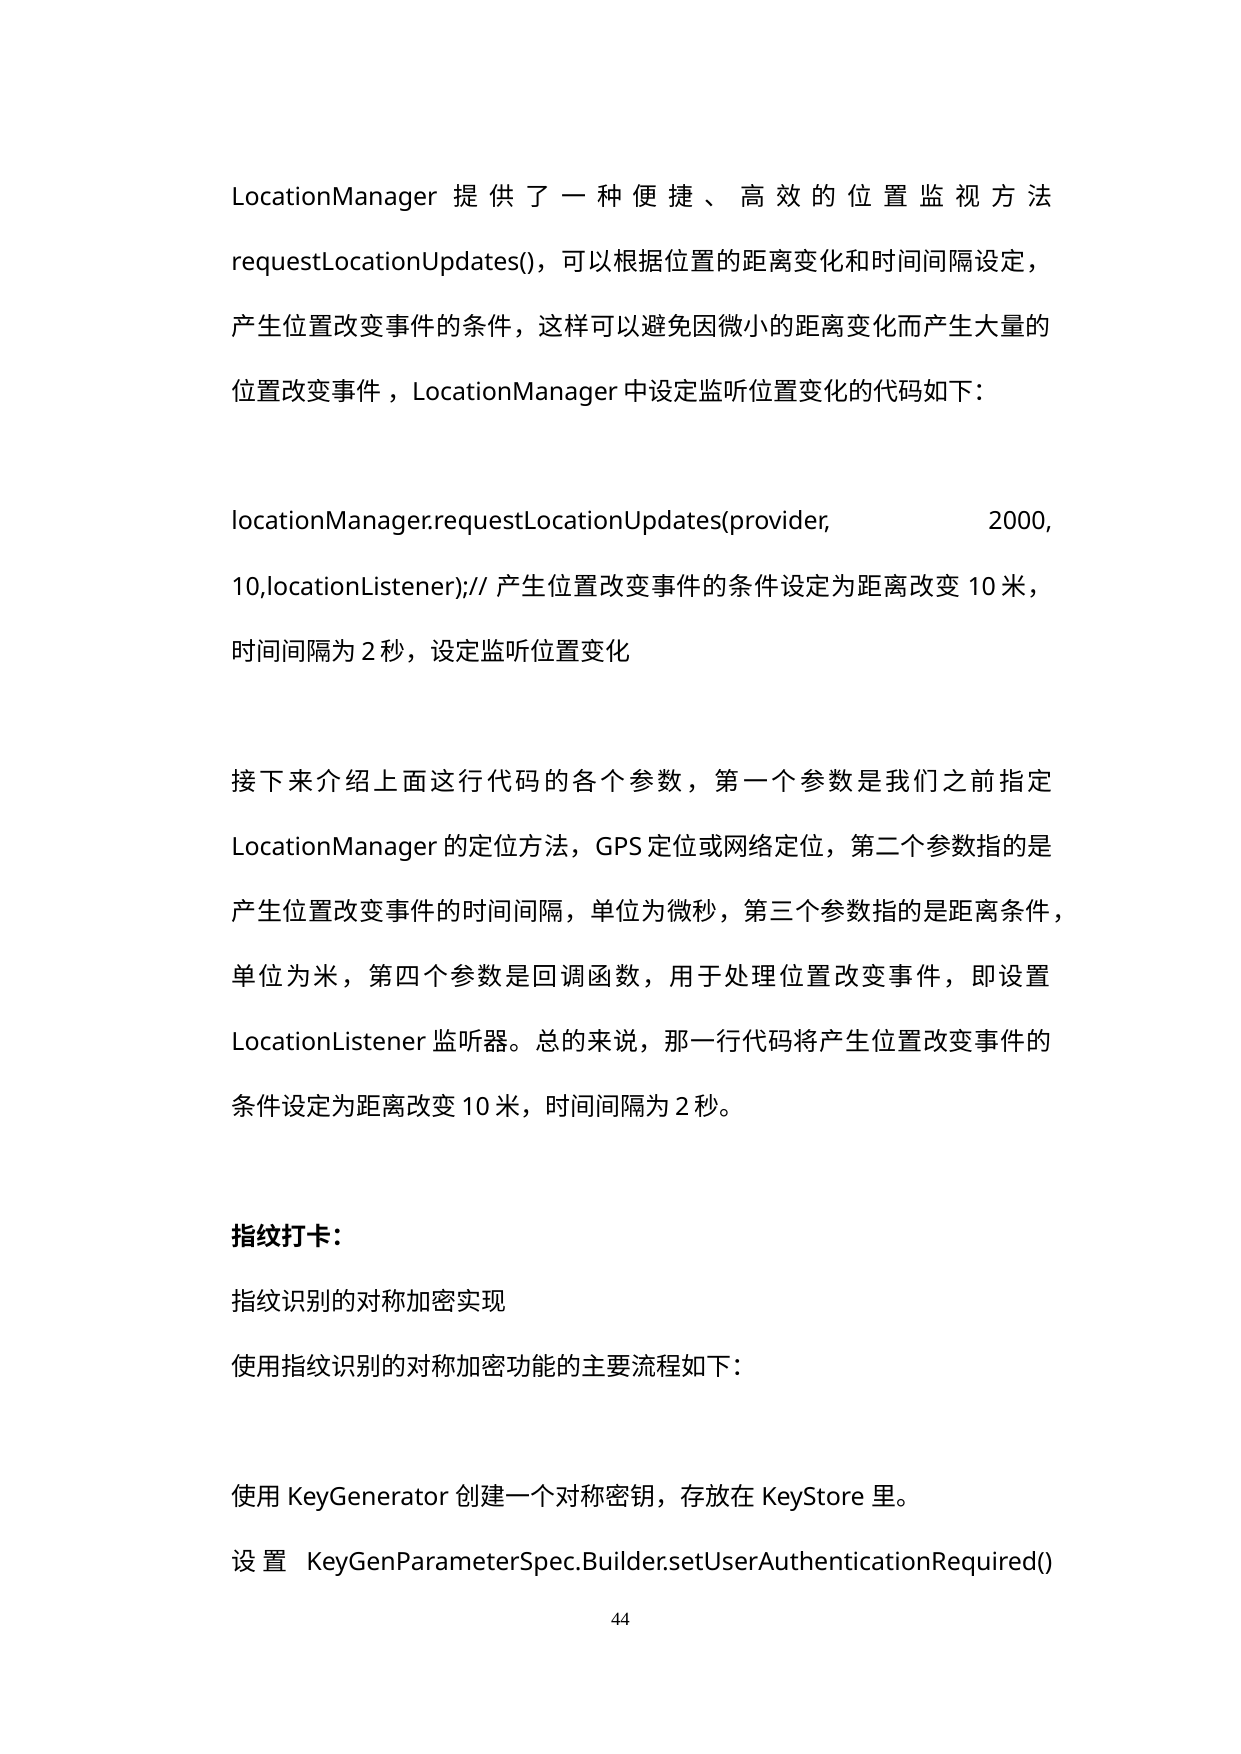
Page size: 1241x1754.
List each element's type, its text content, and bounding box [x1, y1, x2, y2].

text 指纹识别的对称加密实现 [231, 1267, 1053, 1332]
text 指纹打卡： [231, 1202, 1053, 1267]
text 使用 KeyGenerator 创建一个对称密钥，存放在 KeyStore 里。 [231, 1462, 1053, 1527]
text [231, 162, 1053, 422]
text 使用指纹识别的对称加密功能的主要流程如下： [231, 1332, 1053, 1397]
text locationManager.requestLocationUpdates(provider, 2000, 10,locationListener);// 产生位置改变事件的条件设定为距离改变10米，时间间隔为2秒，设定监听位置变化 [231, 487, 1053, 682]
text 接下来介绍上面这行代码的各个参数，第一个参数是我们之前指定LocationManager的定位方法，GPS定位或网络定位，第二个参数指的是产生位置改变事件的时间间隔，单位为微秒，第三个参数指的是距离条件，单位为米，第四个参数是回调函数，用于处理位置改变事件，即设置LocationListener监听器。总的来说，那一行代码将产生位置改变事件的条件设定为距离改变10米，时间间隔为2秒。 [231, 747, 1053, 1137]
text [231, 1527, 1053, 1592]
